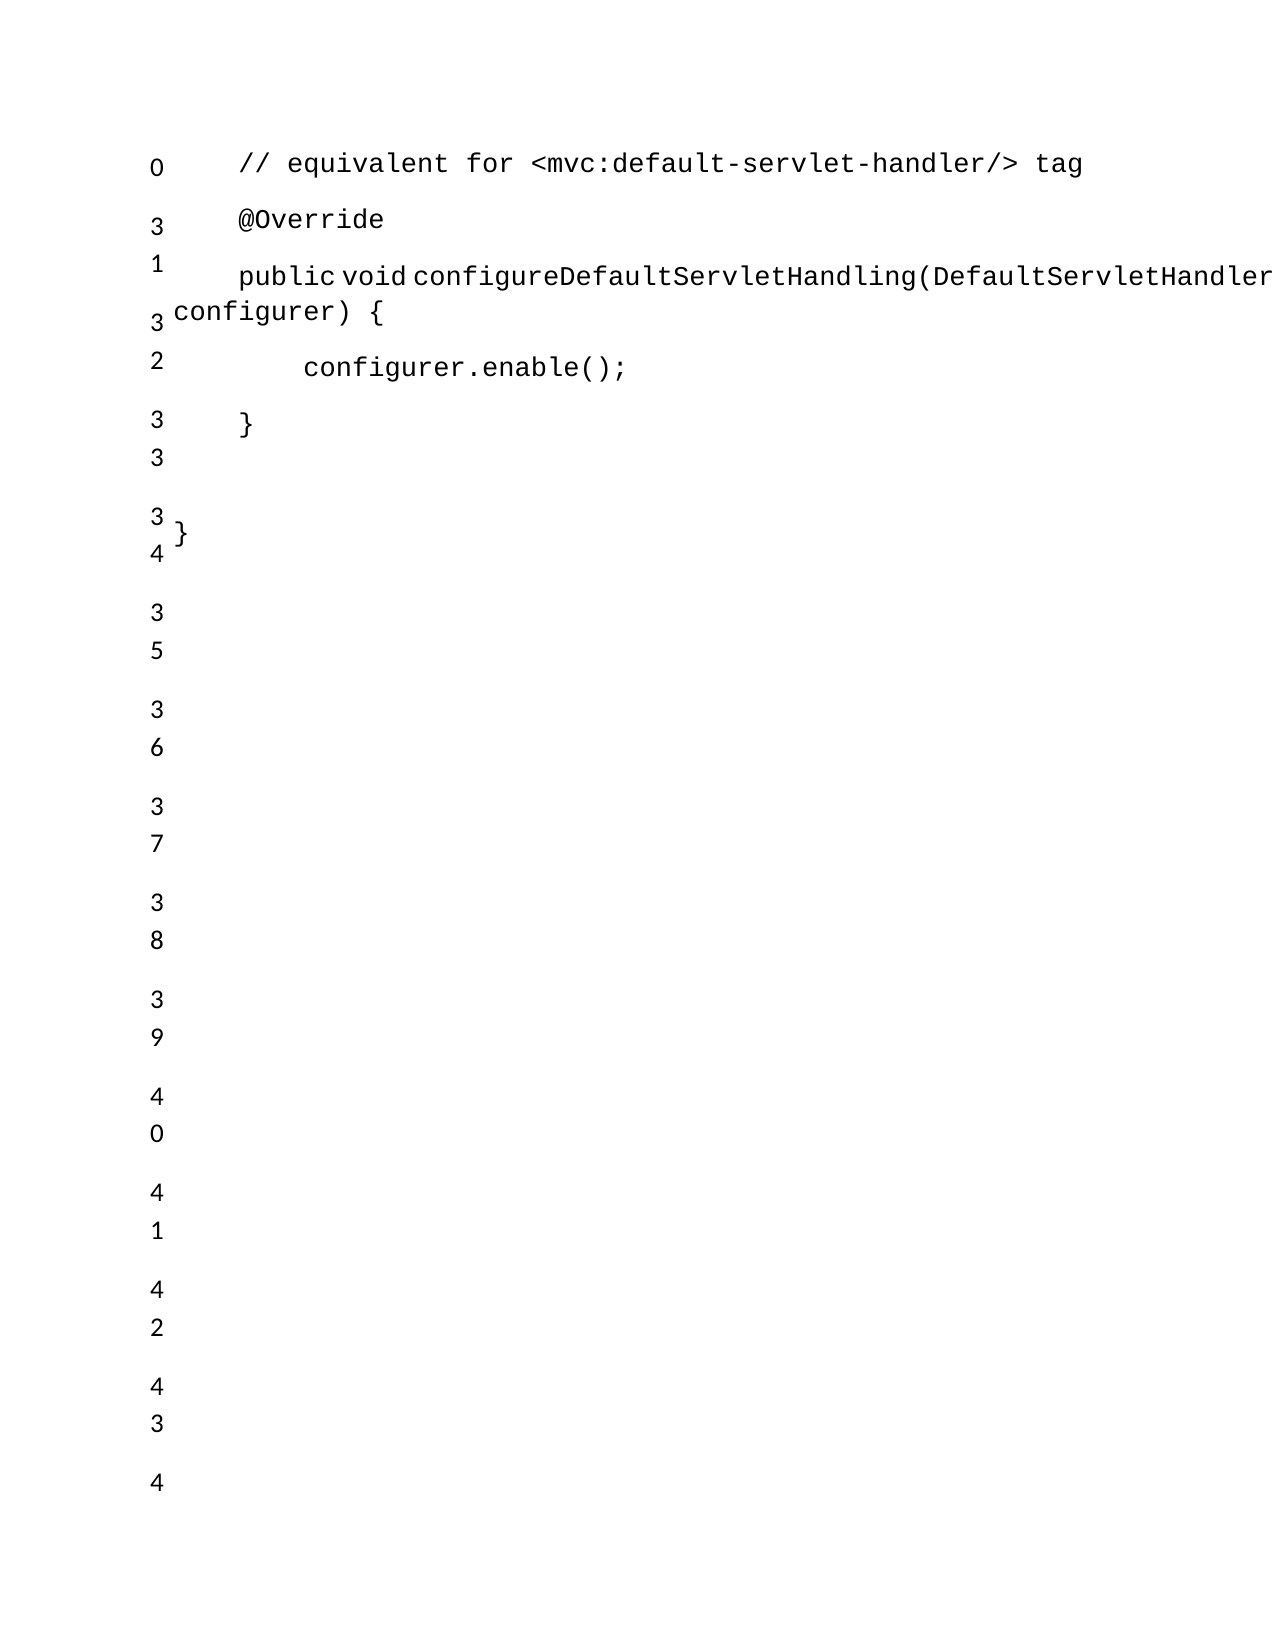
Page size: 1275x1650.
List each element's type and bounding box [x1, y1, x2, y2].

table_header [150, 150, 173, 1498]
table_header [173, 150, 1275, 1498]
